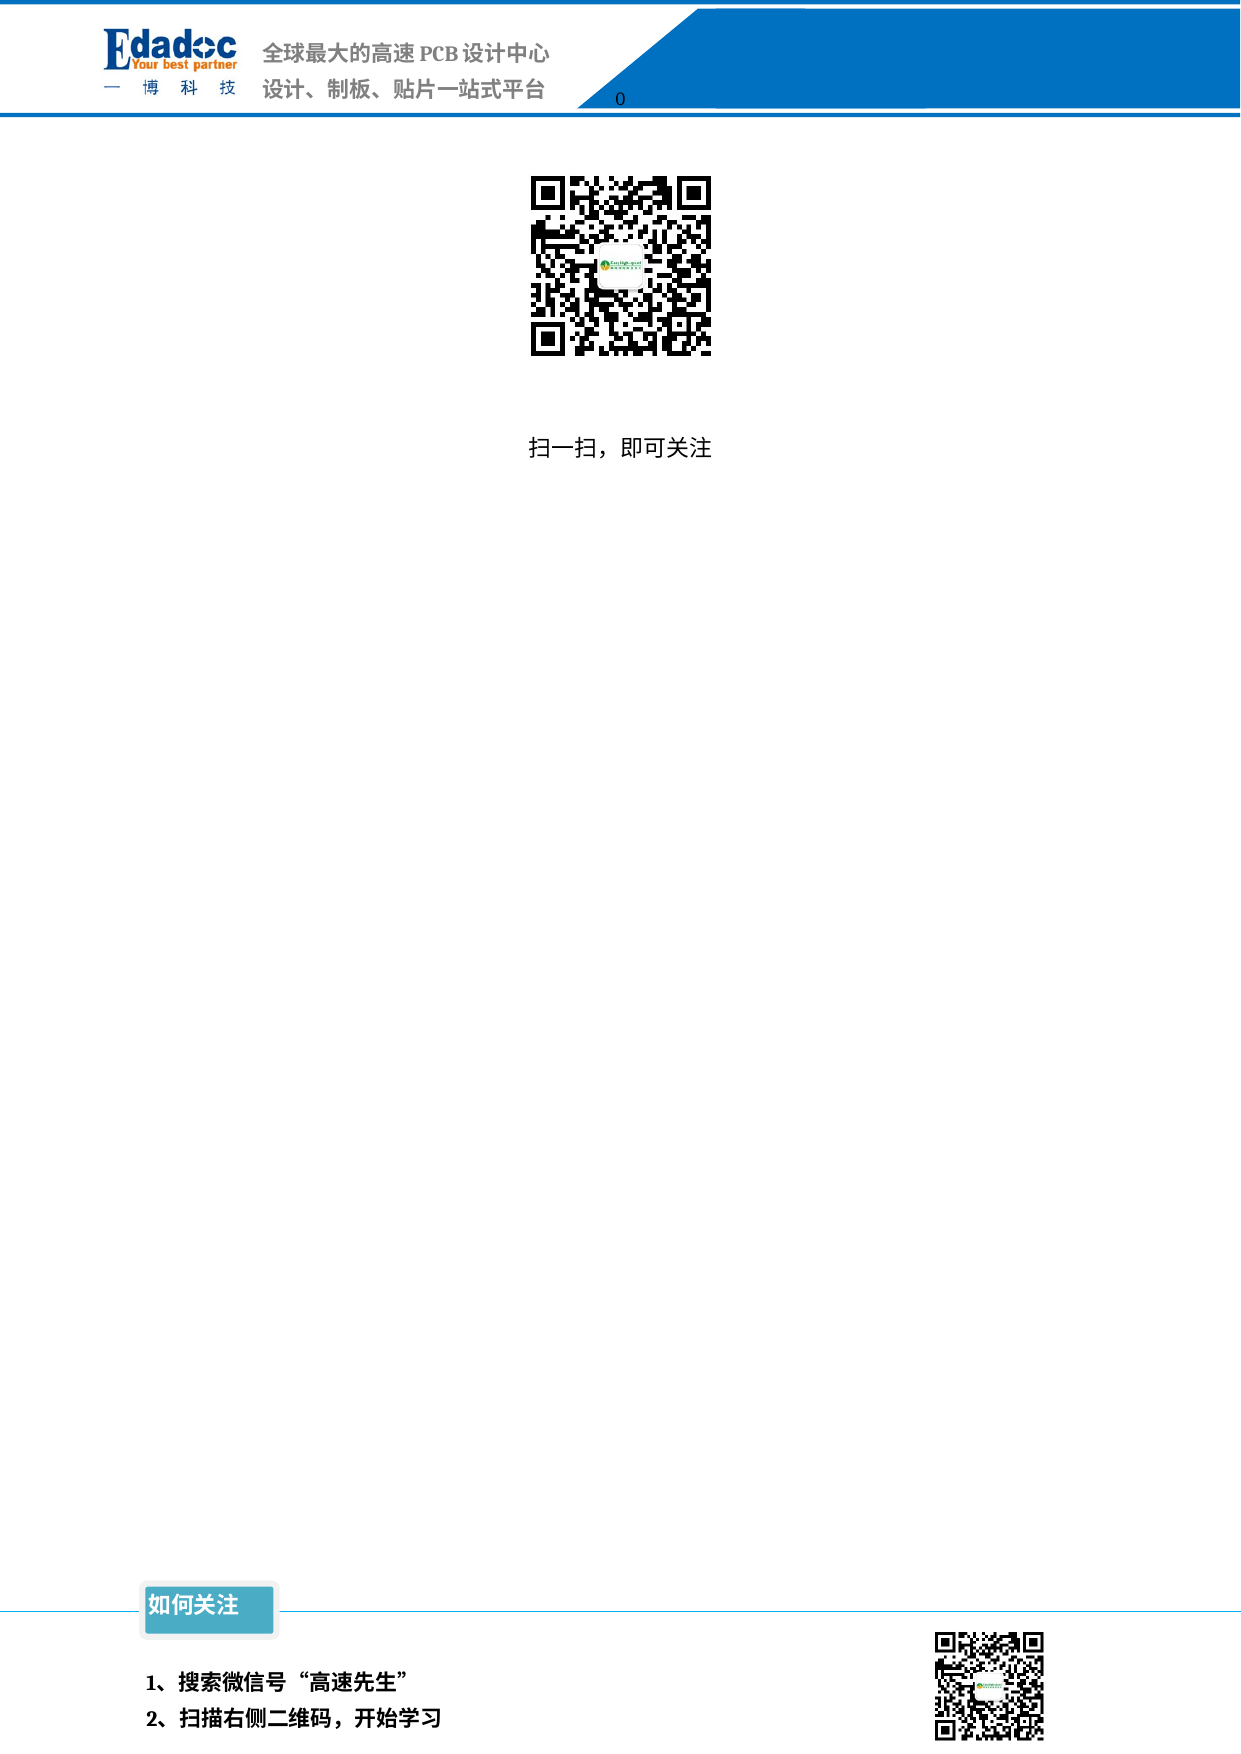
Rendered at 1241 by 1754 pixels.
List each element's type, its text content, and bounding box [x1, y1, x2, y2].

picture [926, 1623, 1052, 1749]
picture [516, 161, 725, 370]
text 扫一扫，即可关注 [187, 414, 1053, 479]
picture [92, 21, 246, 104]
